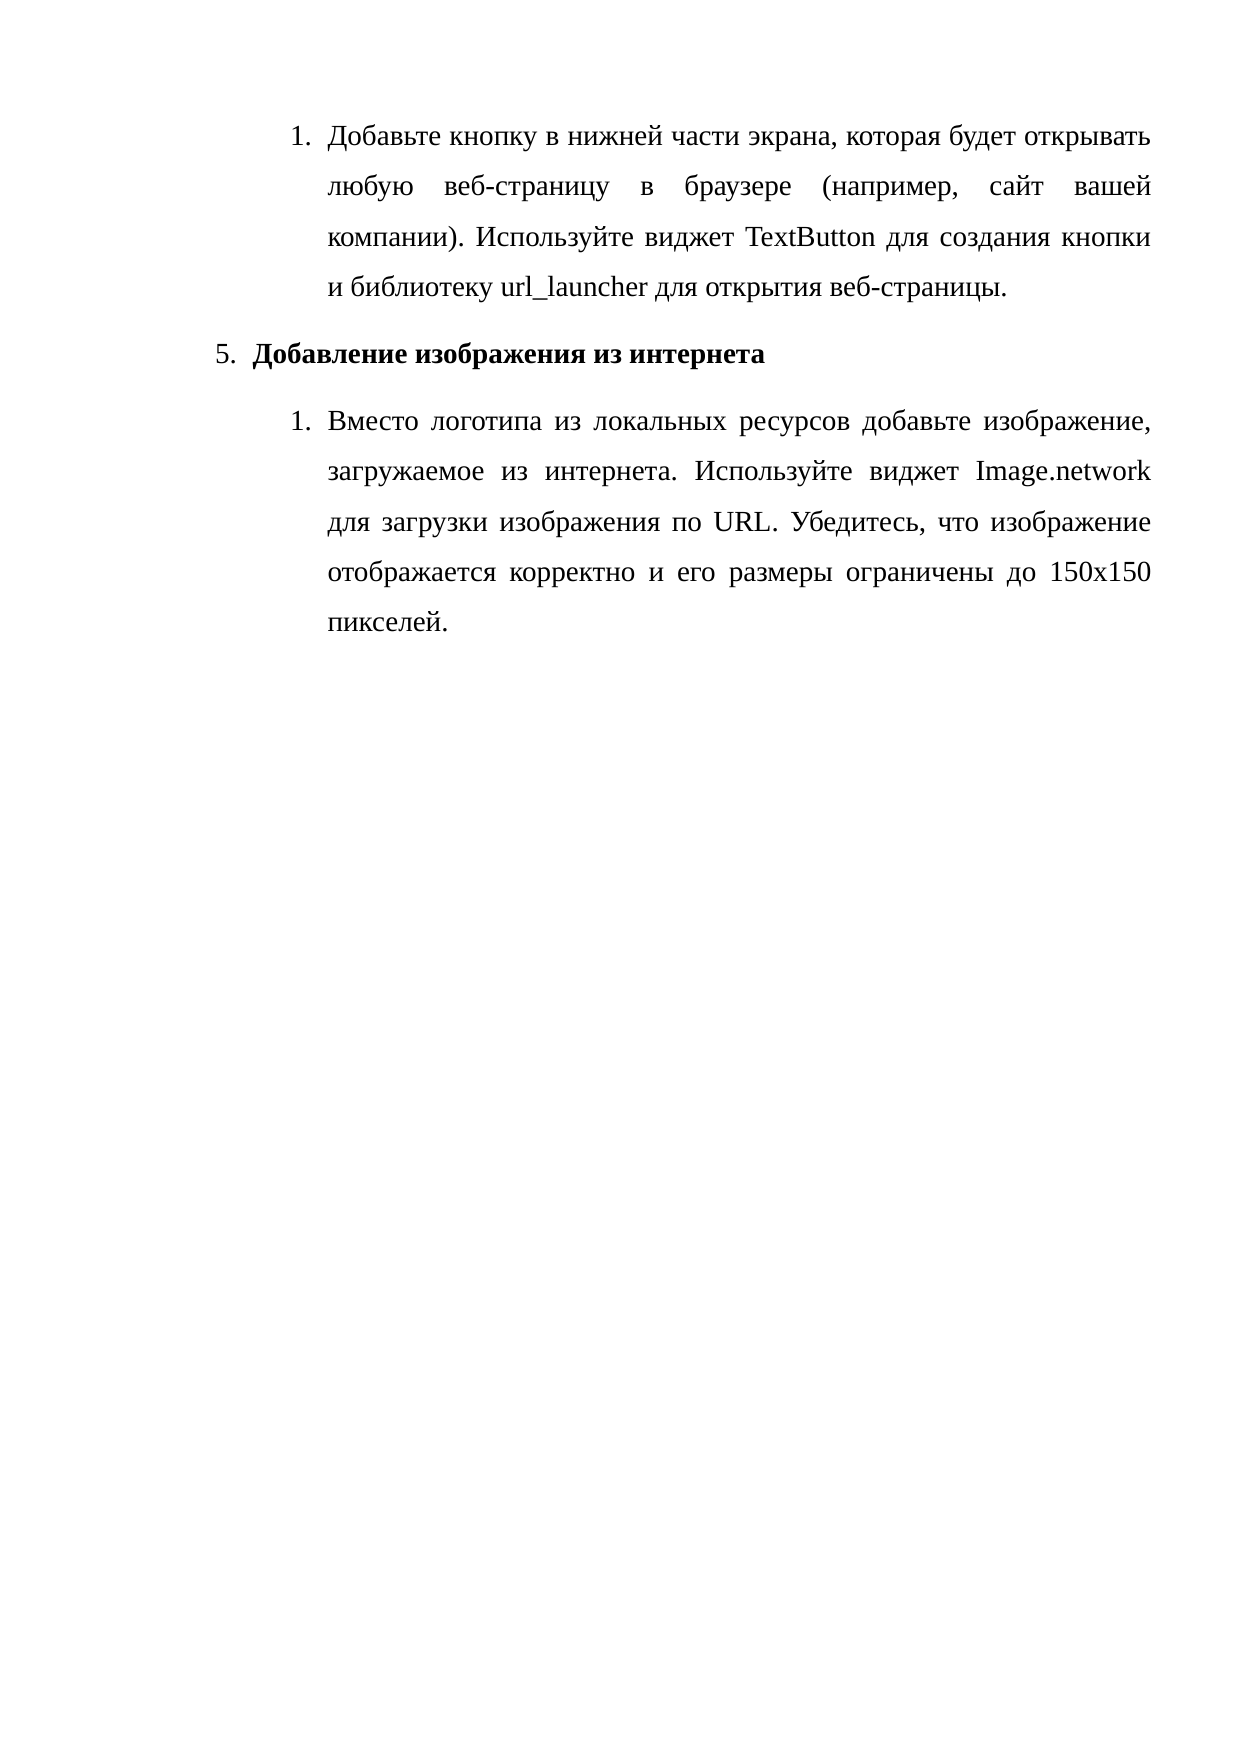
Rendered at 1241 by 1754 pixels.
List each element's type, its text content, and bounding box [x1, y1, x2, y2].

list Вместо логотипа из локальных ресурсов добавьте изображение, загружаемое из интернета. Используйте виджет Image.network для загрузки изображения по URL. Убедитесь, что изображение отображается корректно и его размеры ограничены до 150x150 пикселей. [290, 403, 1152, 638]
list Добавьте кнопку в нижней части экрана, которая будет открывать любую веб-страницу в браузере (например, сайт вашей компании). Используйте виджет TextButton для создания кнопки и библиотеку url_launcher для открытия веб-страницы. [290, 118, 1152, 303]
list Добавление изображения из интернета [215, 336, 1152, 369]
